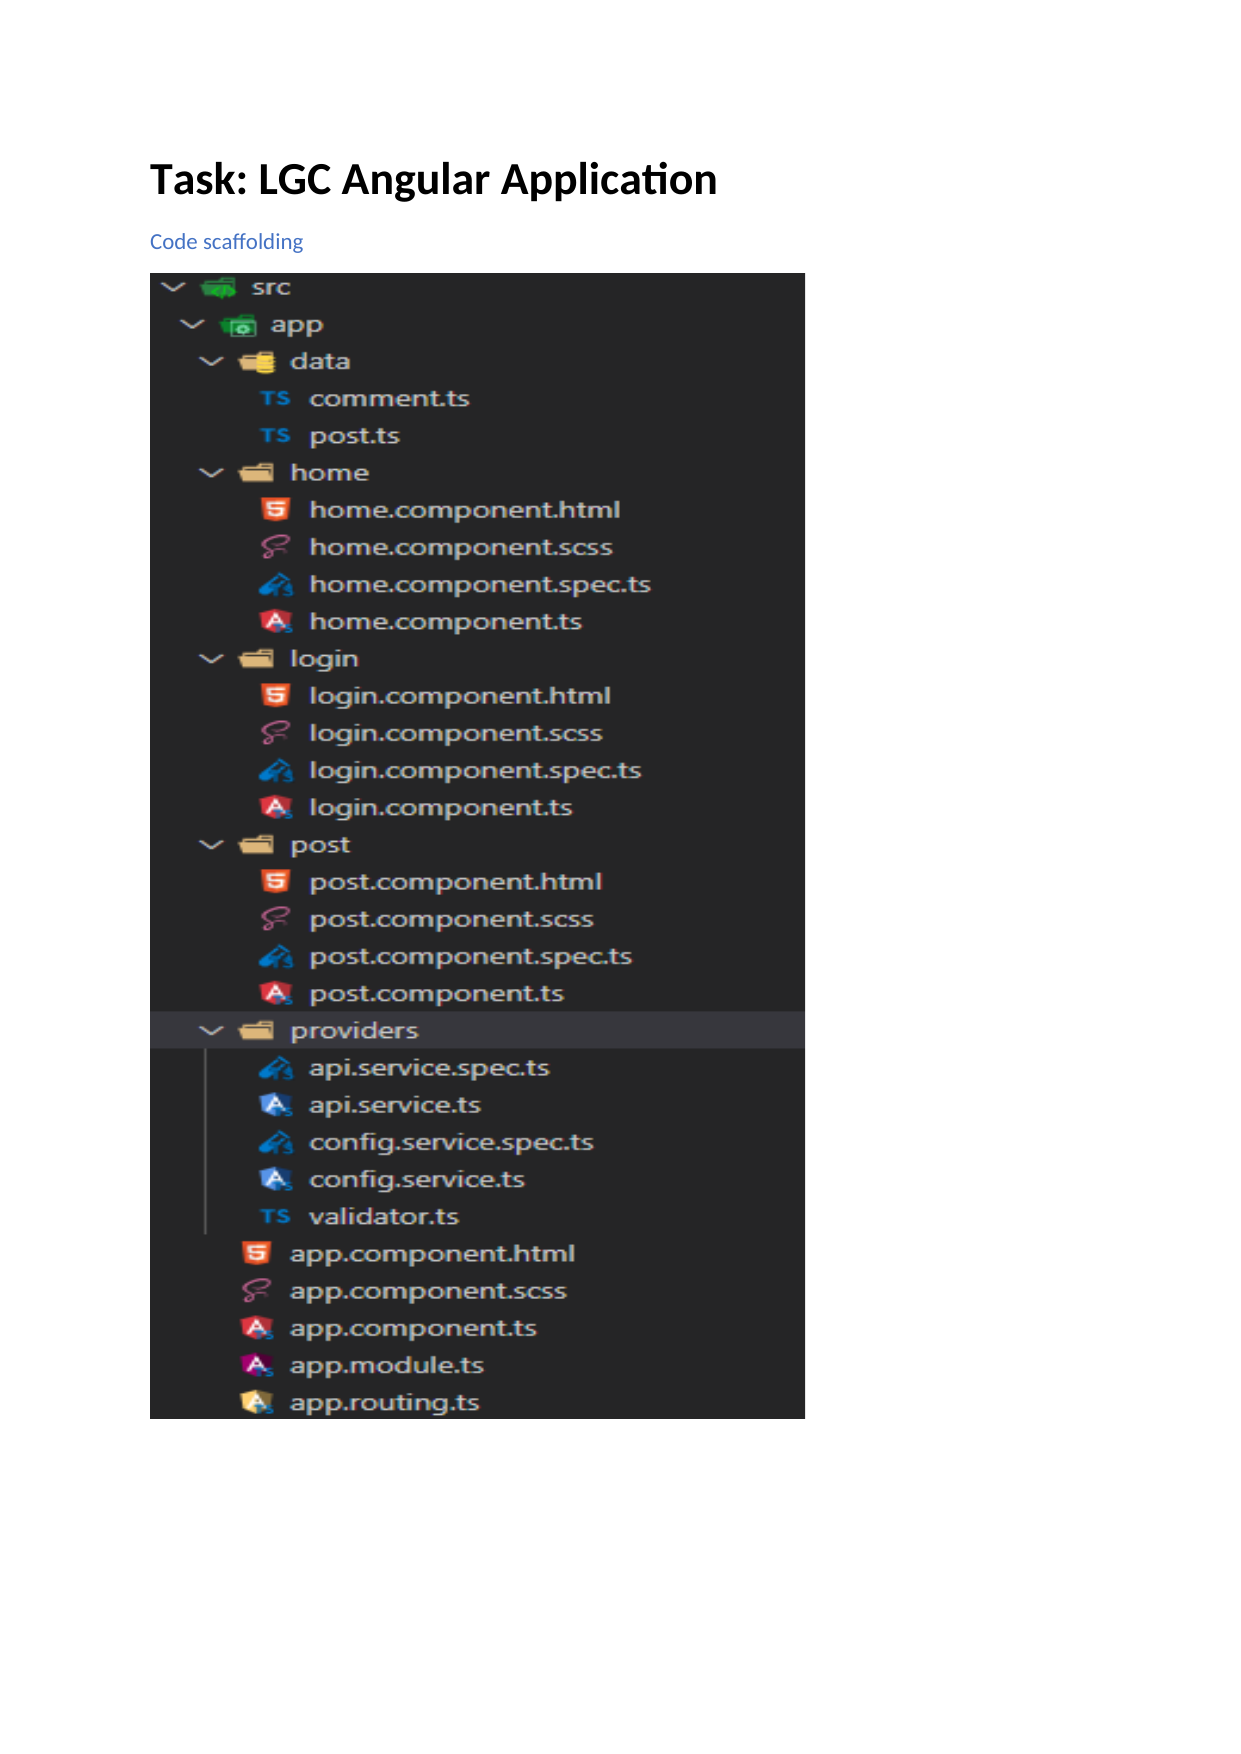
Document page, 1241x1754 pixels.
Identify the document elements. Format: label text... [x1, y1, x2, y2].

picture [150, 273, 805, 1419]
text Task: LGC Angular Application [150, 150, 1090, 206]
text Code scaffolding [150, 227, 1090, 255]
